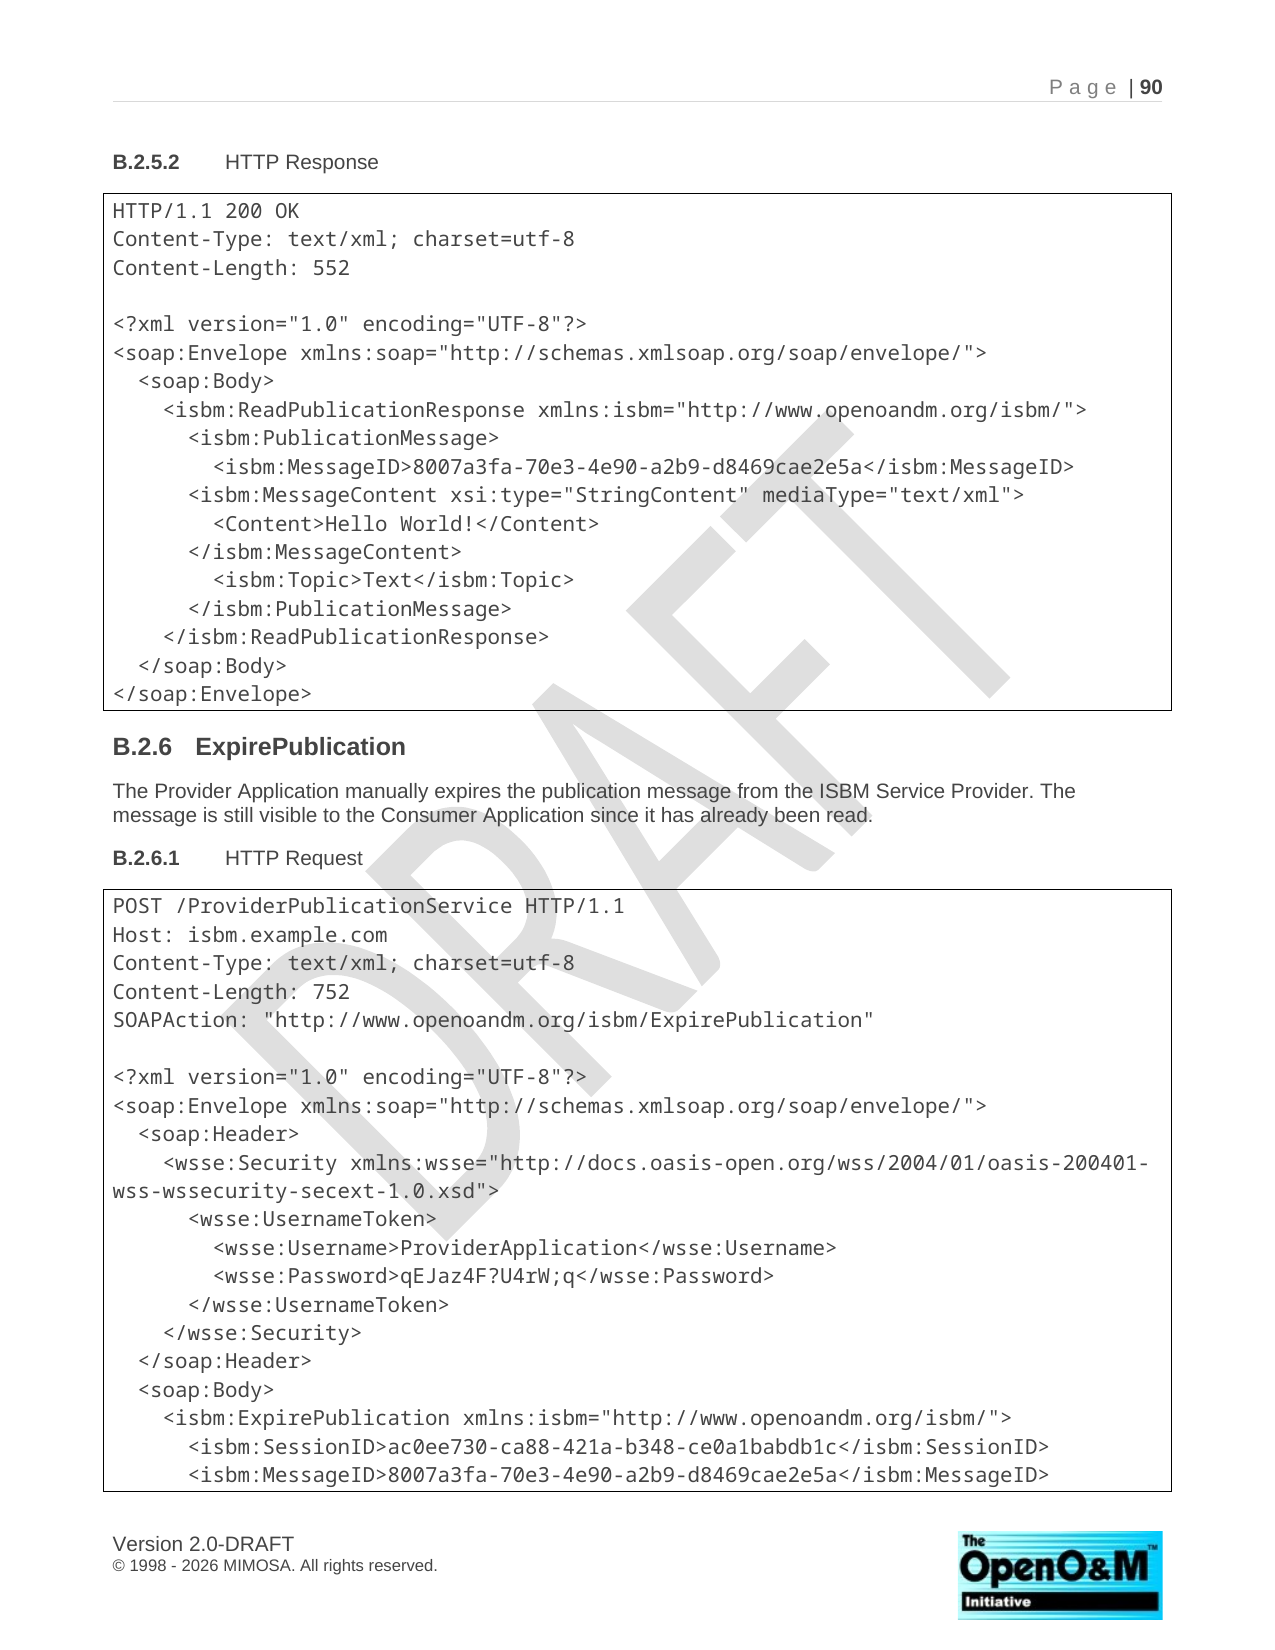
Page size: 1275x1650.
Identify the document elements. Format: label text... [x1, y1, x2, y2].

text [104, 890, 1171, 1491]
text HTTP/1.1 200 OK Content-Type: text/xml; charset=utf-8 Content-Length: 552 <?xml version="1.0" encoding="UTF-8"?> <soap:Envelope xmlns:soap="http://schemas.xmlsoap.org/soap/envelope/"> <soap:Body> <isbm:ReadPublicationResponse xmlns:isbm="http://www.openoandm.org/isbm/"> <isbm:PublicationMessage> <isbm:MessageID>8007a3fa-70e3-4e90-a2b9-d8469cae2e5a</isbm:MessageID> <isbm:MessageContent xsi:type="StringContent" mediaType="text/xml"> <Content>Hello World!</Content> </isbm:MessageContent> <isbm:Topic>Text</isbm:Topic> </isbm:PublicationMessage> </isbm:ReadPublicationResponse> </soap:Body> </soap:Envelope> [104, 194, 1171, 710]
subtitle HTTP Response [112, 150, 1162, 174]
picture [1147, 1537, 1156, 1544]
subtitle HTTP Request [112, 846, 1162, 870]
subtitle ExpirePublication [112, 732, 1162, 760]
text The Provider Application manually expires the publication message from the ISBM Service Provider. The message is still visible to the Consumer Application since it has already been read. [112, 779, 1162, 827]
picture [957, 1531, 1156, 1620]
